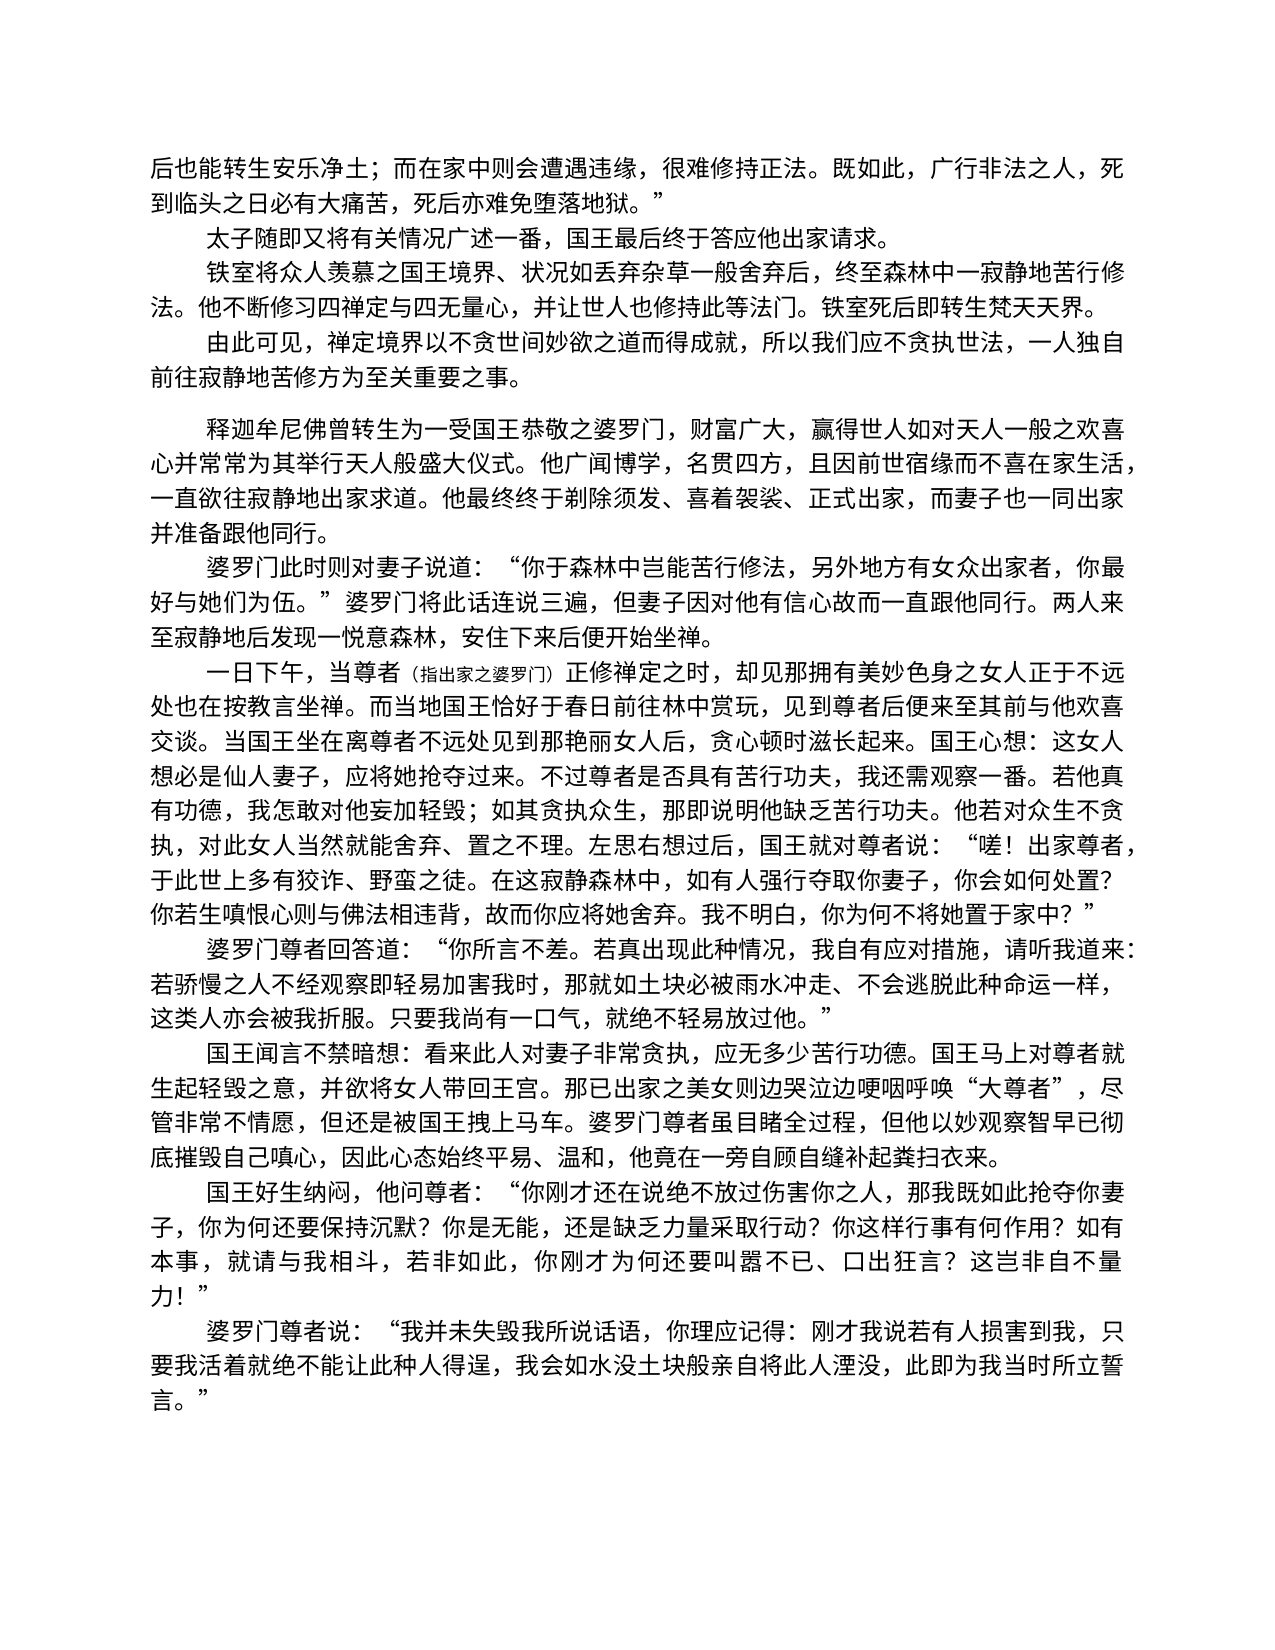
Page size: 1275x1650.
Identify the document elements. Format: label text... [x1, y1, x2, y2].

text 国王闻言不禁暗想：看来此人对妻子非常贪执，应无多少苦行功德。国王马上对尊者就生起轻毁之意，并欲将女人带回王宫。那已出家之美女则边哭泣边哽咽呼唤“大尊者”，尽管非常不情愿，但还是被国王拽上马车。婆罗门尊者虽目睹全过程，但他以妙观察智早已彻底摧毁自己嗔心，因此心态始终平易、温和，他竟在一旁自顾自缝补起粪扫衣来。 [150, 1035, 1125, 1173]
text 婆罗门此时则对妻子说道：“你于森林中岂能苦行修法，另外地方有女众出家者，你最好与她们为伍。”婆罗门将此话连说三遍，但妻子因对他有信心故而一直跟他同行。两人来至寂静地后发现一悦意森林，安住下来后便开始坐禅。 [150, 549, 1125, 653]
text 一日下午，当尊者（指出家之婆罗门）正修禅定之时，却见那拥有美妙色身之女人正于不远处也在按教言坐禅。而当地国王恰好于春日前往林中赏玩，见到尊者后便来至其前与他欢喜交谈。当国王坐在离尊者不远处见到那艳丽女人后，贪心顿时滋长起来。国王心想：这女人想必是仙人妻子，应将她抢夺过来。不过尊者是否具有苦行功夫，我还需观察一番。若他真有功德，我怎敢对他妄加轻毁；如其贪执众生，那即说明他缺乏苦行功夫。他若对众生不贪执，对此女人当然就能舍弃、置之不理。左思右想过后，国王就对尊者说：“嗟！出家尊者，于此世上多有狡诈、野蛮之徒。在这寂静森林中，如有人强行夺取你妻子，你会如何处置？你若生嗔恨心则与佛法相违背，故而你应将她舍弃。我不明白，你为何不将她置于家中？” [150, 653, 1125, 931]
text 铁室将众人羡慕之国王境界、状况如丢弃杂草一般舍弃后，终至森林中一寂静地苦行修法。他不断修习四禅定与四无量心，并让世人也修持此等法门。铁室死后即转生梵天天界。 [150, 254, 1125, 323]
text 婆罗门尊者回答道：“你所言不差。若真出现此种情况，我自有应对措施，请听我道来：若骄慢之人不经观察即轻易加害我时，那就如土块必被雨水冲走、不会逃脱此种命运一样，这类人亦会被我折服。只要我尚有一口气，就绝不轻易放过他。” [150, 931, 1125, 1035]
text 婆罗门尊者说：“我并未失毁我所说话语，你理应记得：刚才我说若有人损害到我，只要我活着就绝不能让此种人得逞，我会如水没土块般亲自将此人湮没，此即为我当时所立誓言。” [150, 1312, 1125, 1416]
text 释迦牟尼佛曾转生为一受国王恭敬之婆罗门，财富广大，赢得世人如对天人一般之欢喜心并常常为其举行天人般盛大仪式。他广闻博学，名贯四方，且因前世宿缘而不喜在家生活，一直欲往寂静地出家求道。他最终终于剃除须发、喜着袈裟、正式出家，而妻子也一同出家并准备跟他同行。 [150, 410, 1125, 549]
text 国王好生纳闷，他问尊者：“你刚才还在说绝不放过伤害你之人，那我既如此抢夺你妻子，你为何还要保持沉默？你是无能，还是缺乏力量采取行动？你这样行事有何作用？如有本事，就请与我相斗，若非如此，你刚才为何还要叫嚣不已、口出狂言？这岂非自不量力！” [150, 1173, 1125, 1312]
text 由此可见，禅定境界以不贪世间妙欲之道而得成就，所以我们应不贪执世法，一人独自前往寂静地苦修方为至关重要之事。 [150, 323, 1125, 393]
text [150, 150, 1125, 219]
text 太子随即又将有关情况广述一番，国王最后终于答应他出家请求。 [150, 219, 1125, 254]
